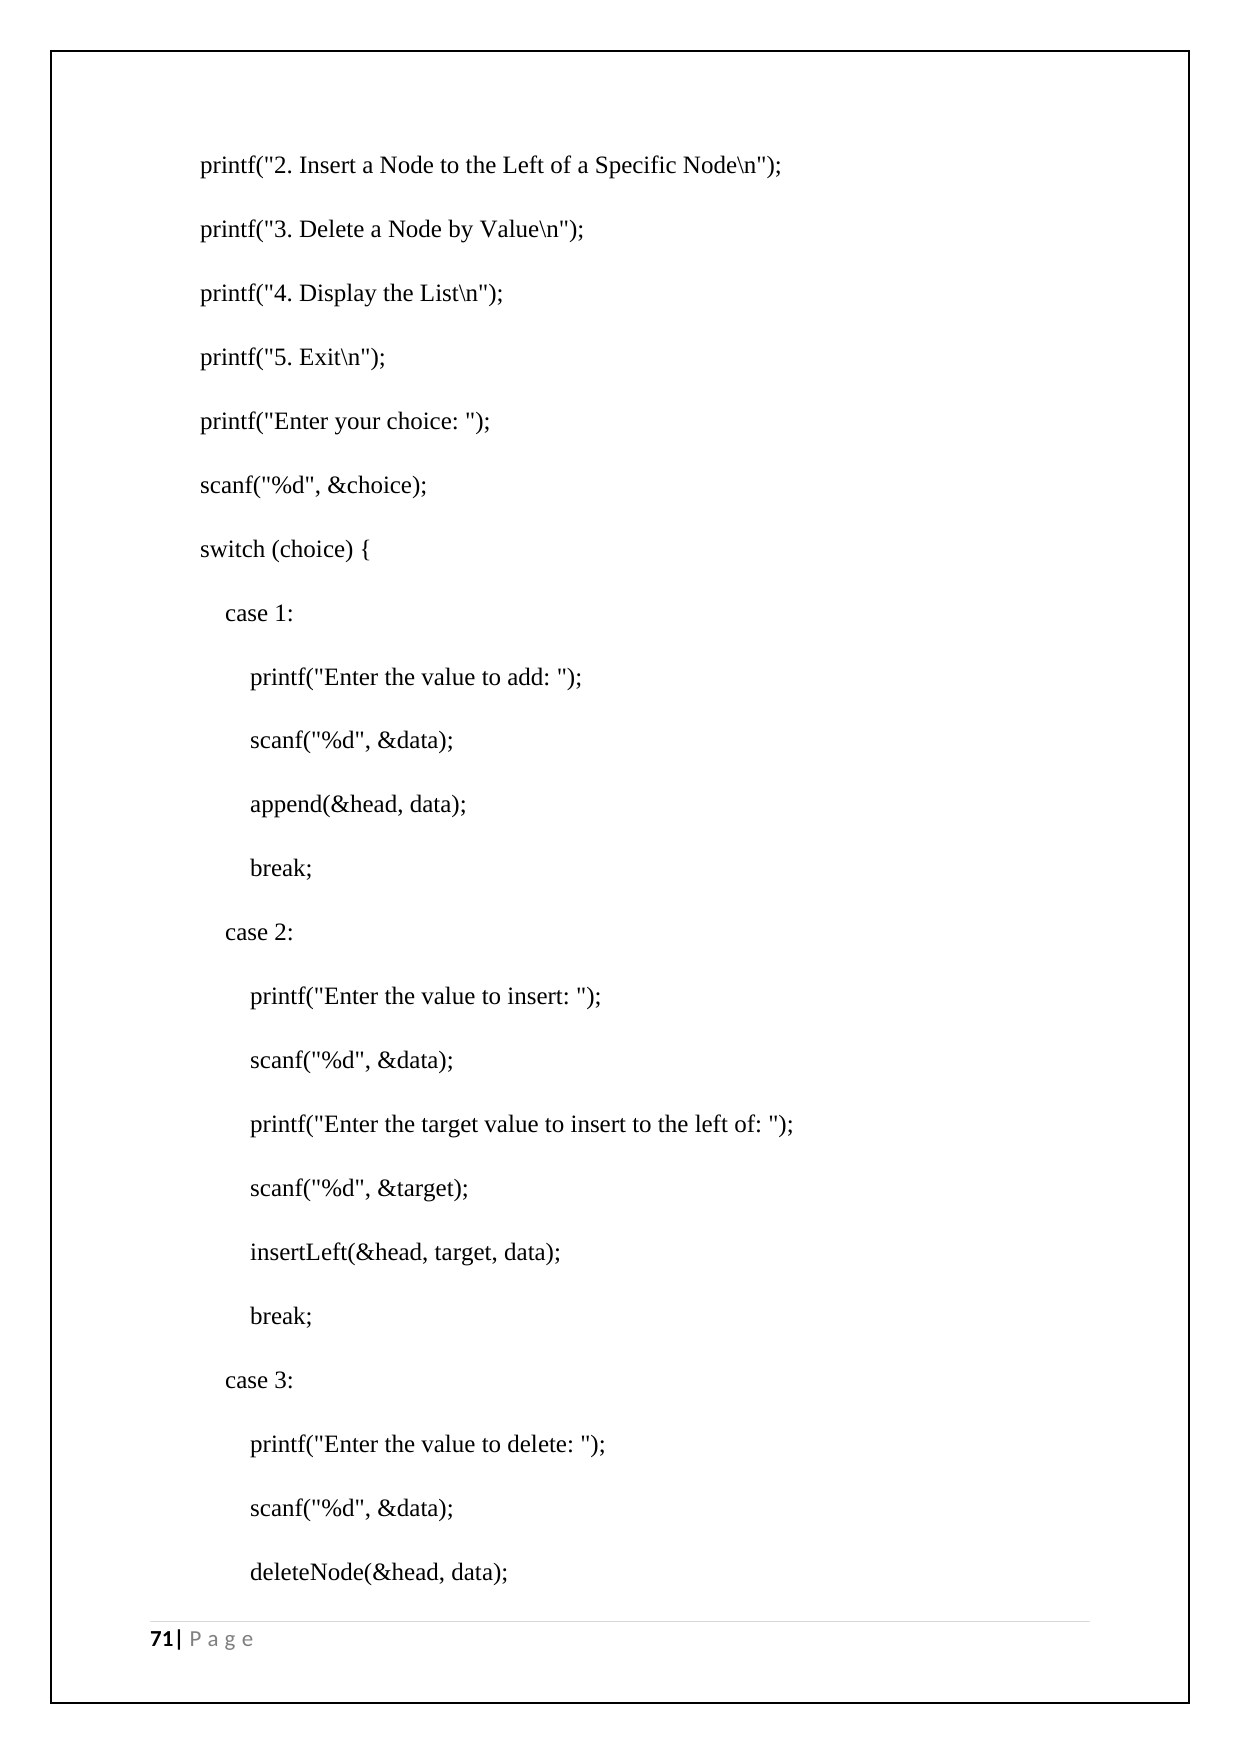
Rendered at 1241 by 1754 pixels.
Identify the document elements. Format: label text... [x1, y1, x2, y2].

text scanf("%d", &data); [150, 1045, 1090, 1074]
text case 3: [150, 1365, 1090, 1394]
text printf("Enter the value to delete: "); [150, 1429, 1090, 1458]
text switch (choice) { [150, 534, 1090, 562]
text printf("Enter the target value to insert to the left of: "); [150, 1109, 1090, 1138]
text printf("5. Exit\n"); [150, 342, 1090, 371]
text printf("2. Insert a Node to the Left of a Specific Node\n"); [150, 150, 1090, 179]
text case 2: [150, 917, 1090, 946]
text printf("Enter your choice: "); [150, 406, 1090, 434]
text printf("4. Display the List\n"); [150, 278, 1090, 307]
text break; [150, 1301, 1090, 1330]
text printf("3. Delete a Node by Value\n"); [150, 214, 1090, 243]
text insertLeft(&head, target, data); [150, 1237, 1090, 1266]
text break; [150, 853, 1090, 882]
text scanf("%d", &target); [150, 1173, 1090, 1202]
text case 1: [150, 598, 1090, 626]
text printf("Enter the value to add: "); [150, 662, 1090, 690]
text scanf("%d", &choice); [150, 470, 1090, 498]
text deleteNode(&head, data); [150, 1557, 1090, 1586]
text scanf("%d", &data); [150, 1493, 1090, 1522]
text printf("Enter the value to insert: "); [150, 981, 1090, 1010]
text scanf("%d", &data); [150, 726, 1090, 754]
text append(&head, data); [150, 789, 1090, 818]
